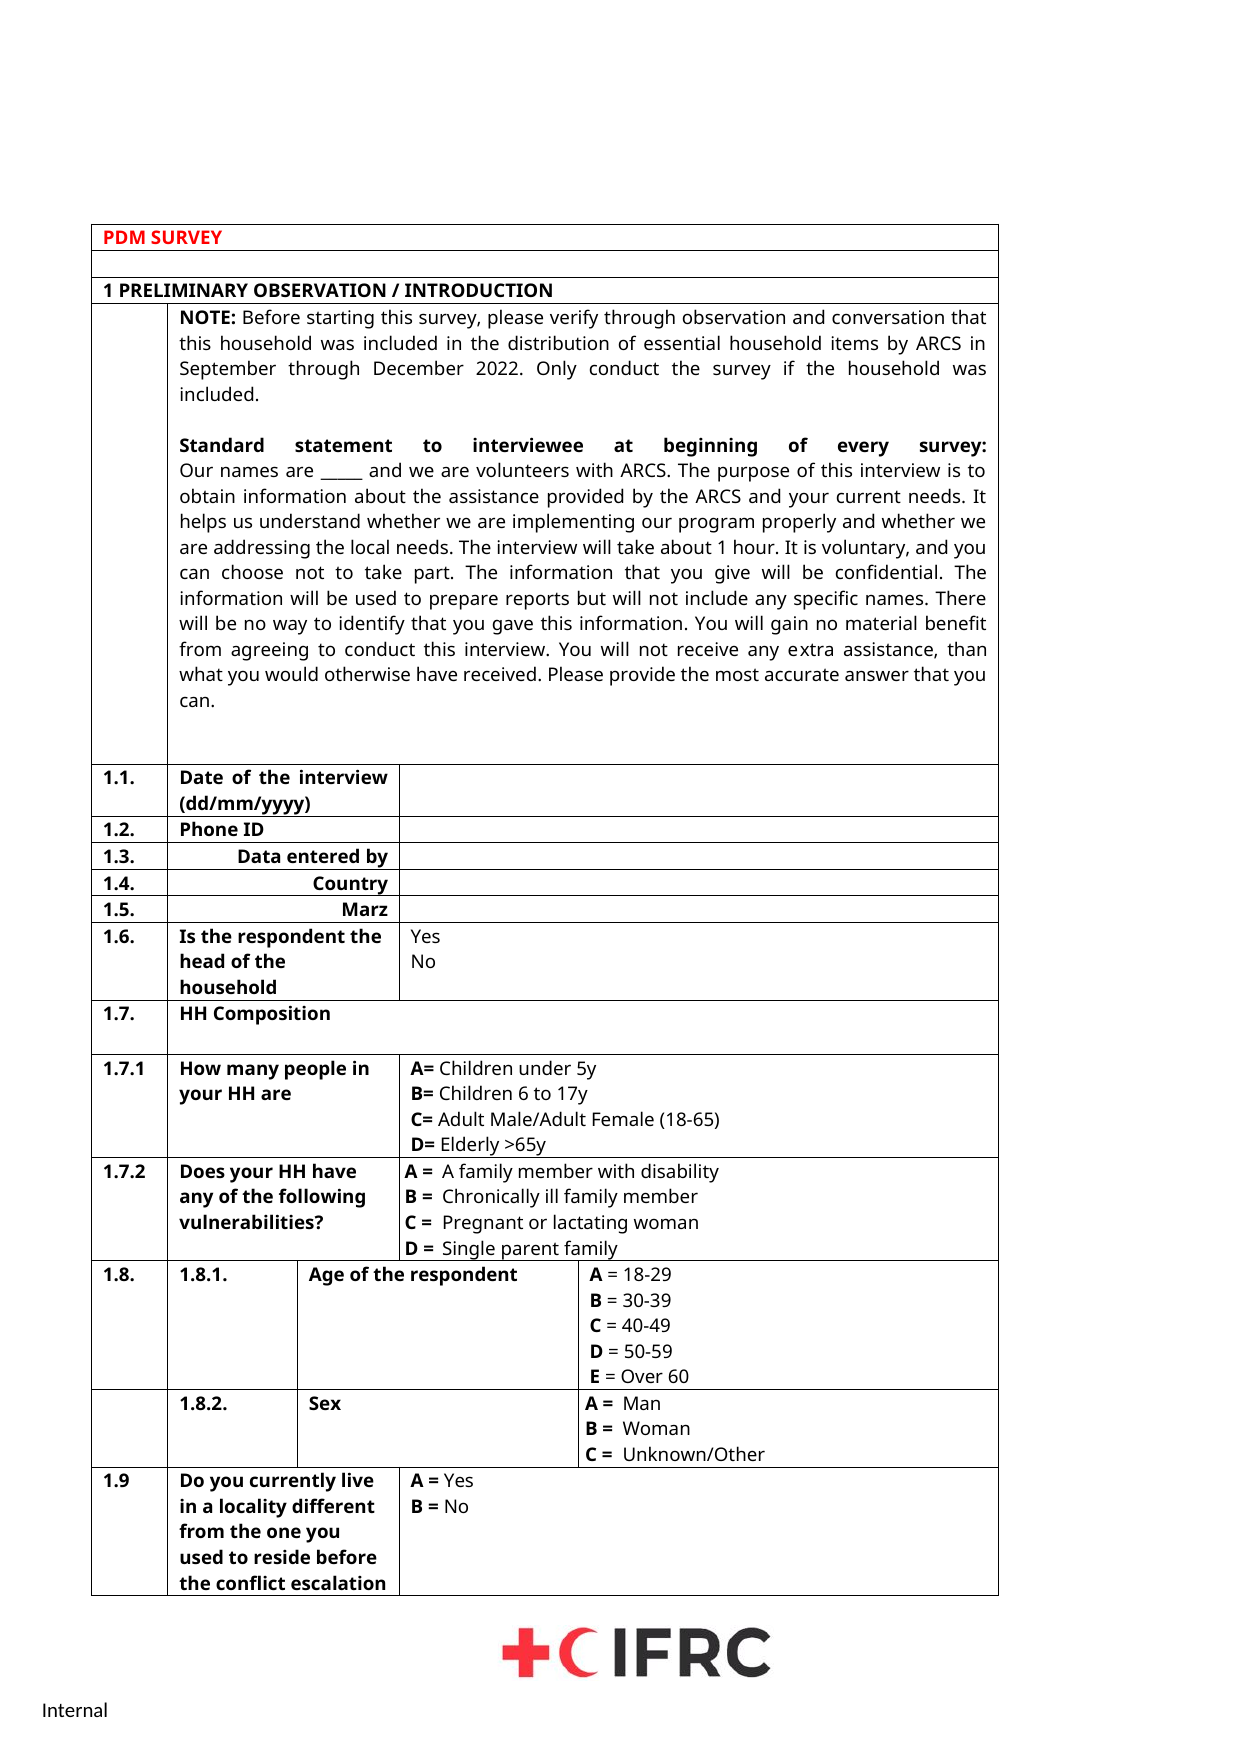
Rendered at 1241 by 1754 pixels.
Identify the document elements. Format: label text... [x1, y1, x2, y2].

table_cell Sex [298, 1390, 578, 1467]
table_cell 1.1. [92, 765, 167, 816]
table_cell 1.7.2 [92, 1158, 167, 1260]
table_cell Country [168, 870, 399, 895]
table_cell A= Children under 5y B= Children 6 to 17y C= Adult Male/Adult Female (18-65) D= Elderly >65y [400, 1055, 998, 1157]
table_header PDM SURVEY [92, 225, 998, 250]
table_cell 1.2. [92, 817, 167, 842]
table_cell Man Woman Unknown/Other [579, 1390, 998, 1467]
table_cell 1.7. [92, 1001, 167, 1054]
table_cell 1.3. [92, 843, 167, 869]
table_cell 1.8.1. [168, 1261, 297, 1389]
table_cell 1.7.1 [92, 1055, 167, 1157]
table_cell Age of the respondent [298, 1261, 578, 1389]
table_cell NOTE: Before starting this survey, please verify through observation and conversation that this household was included in the distribution of essential household items by ARCS in September through December 2022. Only conduct the survey if the household was included. Standard statement to interviewee at beginning of every survey: Our names are _____ and we are volunteers with ARCS. The purpose of this interview is to obtain information about the assistance provided by the ARCS and your current needs. It helps us understand whether we are implementing our program properly and whether we are addressing the local needs. The interview will take about 1 hour. It is voluntary, and you can choose not to take part. The information that you give will be confidential. The information will be used to prepare reports but will not include any specific names. There will be no way to identify that you gave this information. You will gain no material benefit from agreeing to conduct this interview. You will not receive any extra assistance, than what you would otherwise have received. Please provide the most accurate answer that you can. [168, 304, 998, 764]
table_cell 1.8. [92, 1261, 167, 1389]
table_cell Phone ID [168, 817, 399, 842]
table_cell 1.5. [92, 896, 167, 922]
picture [497, 1625, 778, 1681]
table_cell Marz [168, 896, 399, 922]
table_cell A = 18-29 B = 30-39 C = 40-49 D = 50-59 E = Over 60 [579, 1261, 998, 1389]
table_cell [400, 817, 998, 842]
table_cell [400, 843, 998, 869]
table_cell [400, 870, 998, 895]
table_cell [400, 896, 998, 922]
table_cell How many people in your HH are [168, 1055, 399, 1157]
table_cell 1 PRELIMINARY OBSERVATION / INTRODUCTION [92, 278, 998, 303]
table_cell Yes No [400, 923, 998, 999]
table_cell [400, 765, 998, 816]
table_cell A = Yes B = No [400, 1468, 998, 1595]
table_cell A family member with disability Chronically ill family member Pregnant or lactating woman Single parent family [400, 1158, 998, 1260]
table_cell 1.9 [92, 1468, 167, 1595]
table_cell Data entered by [168, 843, 399, 869]
table_cell 1.4. [92, 870, 167, 895]
table_cell [92, 251, 998, 277]
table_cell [168, 1468, 399, 1595]
table_cell Date of the interview (dd/mm/yyyy) [168, 765, 399, 816]
table_cell 1.6. [92, 923, 167, 999]
table_cell [92, 1390, 167, 1467]
table_cell [92, 304, 167, 764]
table_cell 1.8.2. [168, 1390, 297, 1467]
table_cell Does your HH have any of the following vulnerabilities? [168, 1158, 399, 1260]
table_cell HH Composition [168, 1001, 998, 1054]
table_cell Is the respondent the head of the household [168, 923, 399, 999]
